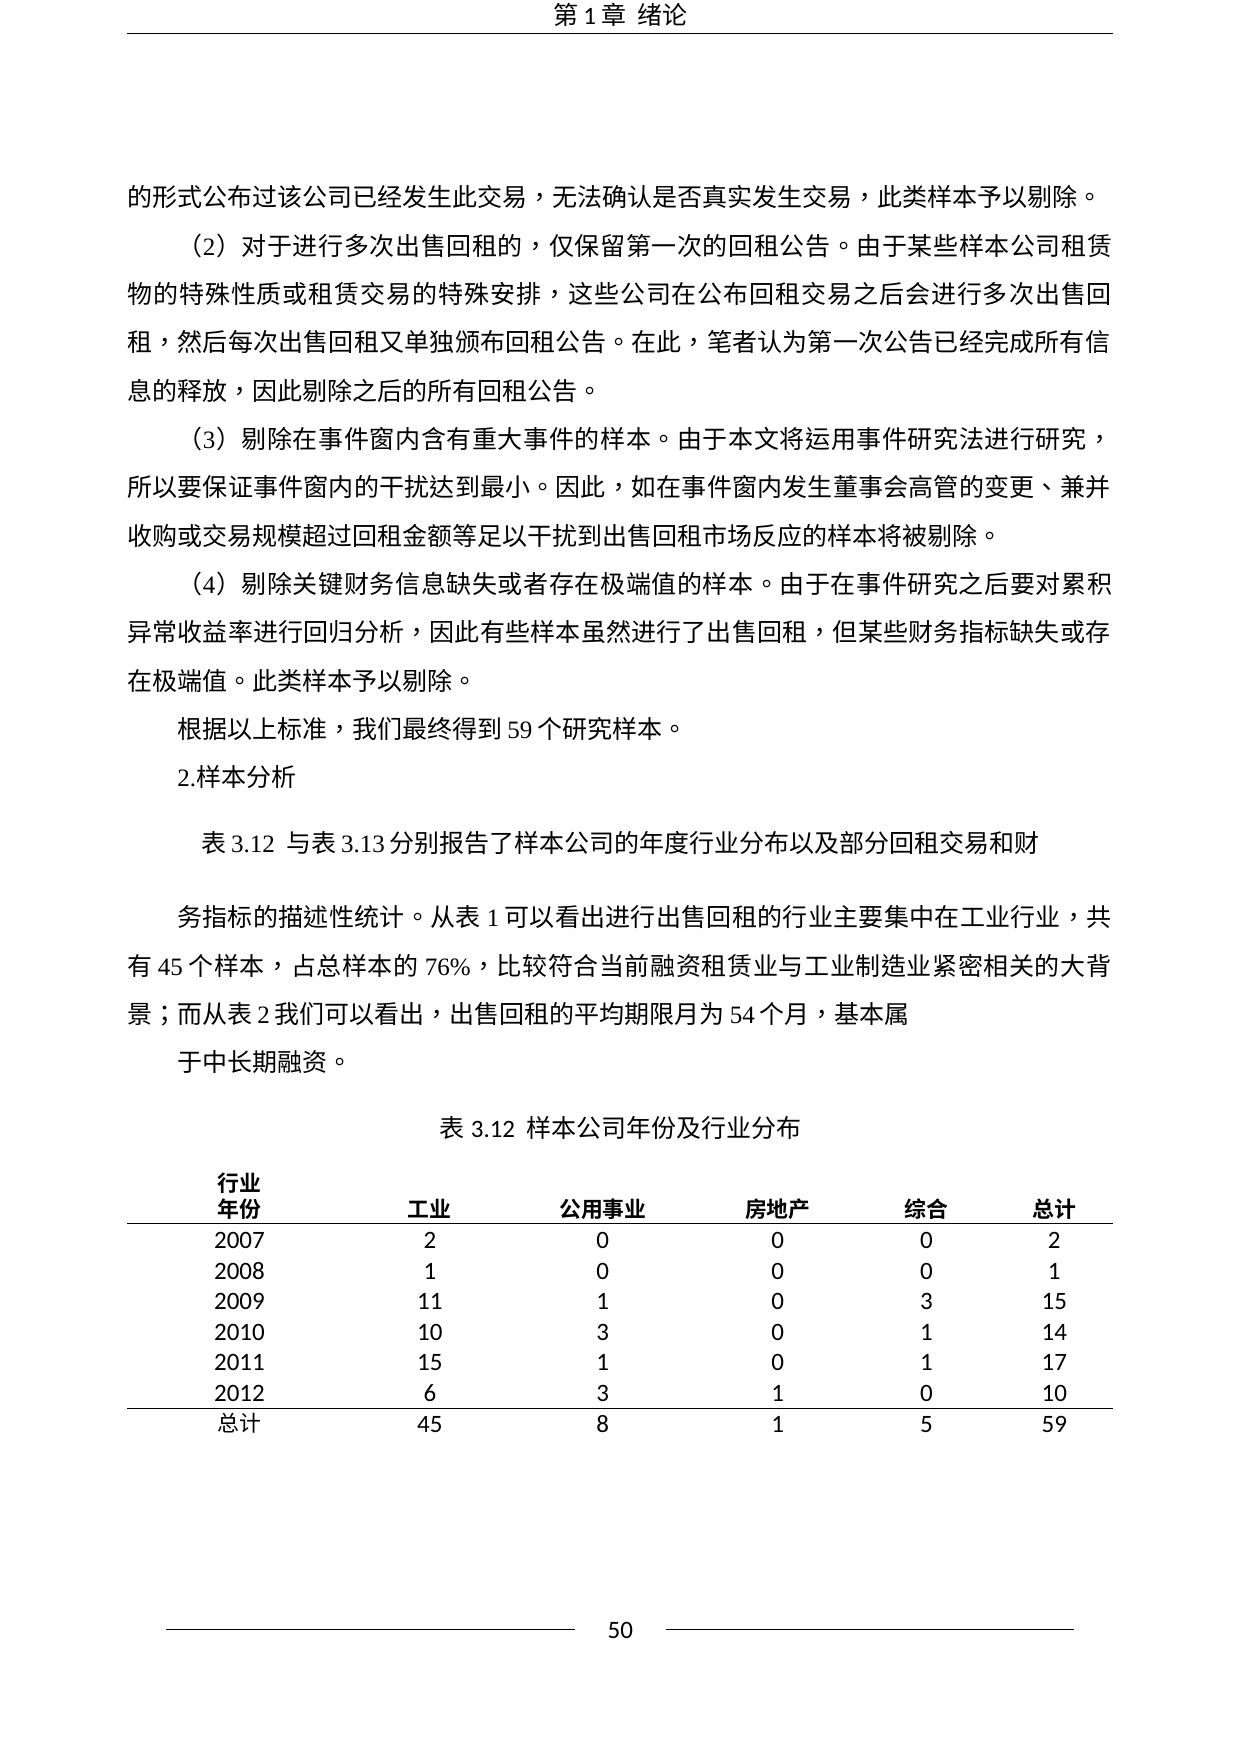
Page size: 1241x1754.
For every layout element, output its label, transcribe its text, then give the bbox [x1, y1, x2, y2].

table_cell 2008 [127, 1255, 351, 1285]
table_cell 0 [698, 1224, 857, 1255]
table_cell 2010 [127, 1316, 351, 1346]
table_header 工业 [351, 1170, 508, 1223]
table_cell 0 [698, 1316, 857, 1346]
text （3）剔除在事件窗内含有重大事件的样本。由于本文将运用事件研究法进行研究，所以要保证事件窗内的干扰达到最小。因此，如在事件窗内发生董事会高管的变更、兼并收购或交易规模超过回租金额等足以干扰到出售回租市场反应的样本将被剔除。 [127, 406, 1113, 551]
text （4）剔除关键财务信息缺失或者存在极端值的样本。由于在事件研究之后要对累积异常收益率进行回归分析，因此有些样本虽然进行了出售回租，但某些财务指标缺失或存在极端值。此类样本予以剔除。 [127, 551, 1113, 696]
text 表 3.12 样本公司年份及行业分布 [127, 1111, 1113, 1145]
table_cell 3 [508, 1316, 697, 1346]
text （2）对于进行多次出售回租的，仅保留第一次的回租公告。由于某些样本公司租赁物的特殊性质或租赁交易的特殊安排，这些公司在公布回租交易之后会进行多次出售回租，然后每次出售回租又单独颁布回租公告。在此，笔者认为第一次公告已经完成所有信息的释放，因此剔除之后的所有回租公告。 [127, 213, 1113, 406]
table_cell 1 [995, 1255, 1113, 1285]
table_cell 0 [858, 1255, 995, 1285]
table_cell 1 [858, 1316, 995, 1346]
table_cell 0 [698, 1255, 857, 1285]
table_header 房地产 [698, 1170, 857, 1223]
table_cell 15 [995, 1285, 1113, 1316]
table_header 公用事业 [508, 1170, 697, 1223]
table_cell 总计 [127, 1409, 351, 1439]
table_cell 5 [858, 1409, 995, 1439]
table_cell 2009 [127, 1285, 351, 1316]
table_cell 1 [508, 1346, 697, 1377]
text 务指标的描述性统计。从表1可以看出进行出售回租的行业主要集中在工业行业，共有45个样本，占总样本的76%，比较符合当前融资租赁业与工业制造业紧密相关的大背景；而从表2我们可以看出，出售回租的平均期限月为54个月，基本属 [127, 885, 1113, 1030]
table_cell 1 [698, 1409, 857, 1439]
table_cell 2011 [127, 1346, 351, 1377]
text 根据以上标准，我们最终得到59个研究样本。 [127, 696, 1113, 744]
table_cell 1 [351, 1255, 508, 1285]
text 2.样本分析 [127, 744, 1113, 793]
table_cell 0 [508, 1255, 697, 1285]
table_cell 1 [698, 1377, 857, 1407]
table_cell 2012 [127, 1377, 351, 1407]
table_header 行业 年份 [127, 1170, 351, 1223]
text 于中长期融资。 [127, 1030, 1113, 1078]
table_cell 6 [351, 1377, 508, 1407]
table_header 总计 [995, 1170, 1113, 1223]
table_header 综合 [858, 1170, 995, 1223]
table_cell 59 [995, 1409, 1113, 1439]
table_cell 2 [351, 1224, 508, 1255]
table_cell 2007 [127, 1224, 351, 1255]
table_cell 15 [351, 1346, 508, 1377]
table_cell 1 [858, 1346, 995, 1377]
table_cell 3 [858, 1285, 995, 1316]
table_cell 1 [508, 1285, 697, 1316]
table_cell 10 [995, 1377, 1113, 1407]
table_cell 0 [698, 1285, 857, 1316]
table_cell 8 [508, 1409, 697, 1439]
table_cell 45 [351, 1409, 508, 1439]
text 表3.12 与表3.13分别报告了样本公司的年度行业分布以及部分回租交易和财 [127, 826, 1113, 860]
table_cell 10 [351, 1316, 508, 1346]
table_cell 11 [351, 1285, 508, 1316]
table_cell 2 [995, 1224, 1113, 1255]
table_cell 14 [995, 1316, 1113, 1346]
table_cell 0 [858, 1377, 995, 1407]
table_cell 3 [508, 1377, 697, 1407]
table_cell 0 [858, 1224, 995, 1255]
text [127, 164, 1113, 213]
table_cell 0 [698, 1346, 857, 1377]
table_cell 17 [995, 1346, 1113, 1377]
table_cell 0 [508, 1224, 697, 1255]
